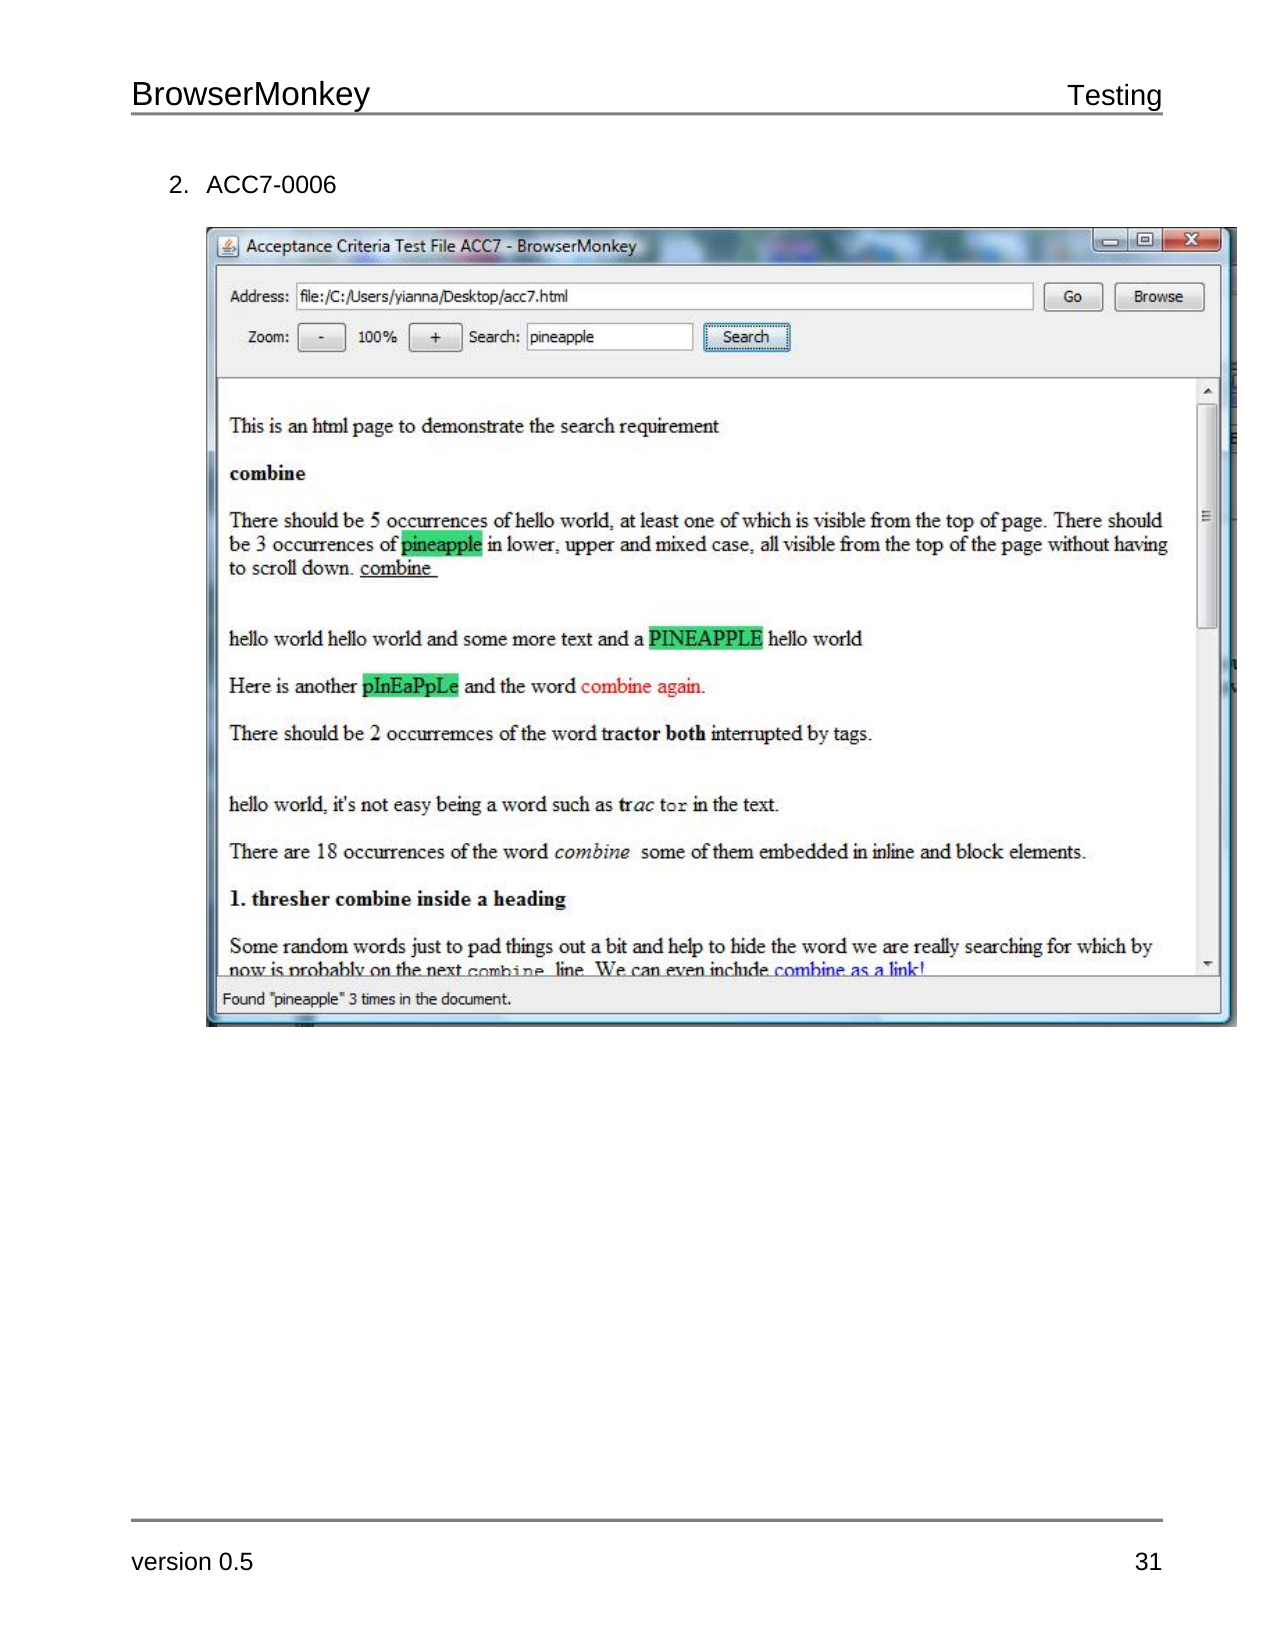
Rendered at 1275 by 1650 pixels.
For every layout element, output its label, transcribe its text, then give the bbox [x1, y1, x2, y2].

picture [206, 227, 1237, 1027]
list ACC7-0006 [169, 170, 1163, 198]
